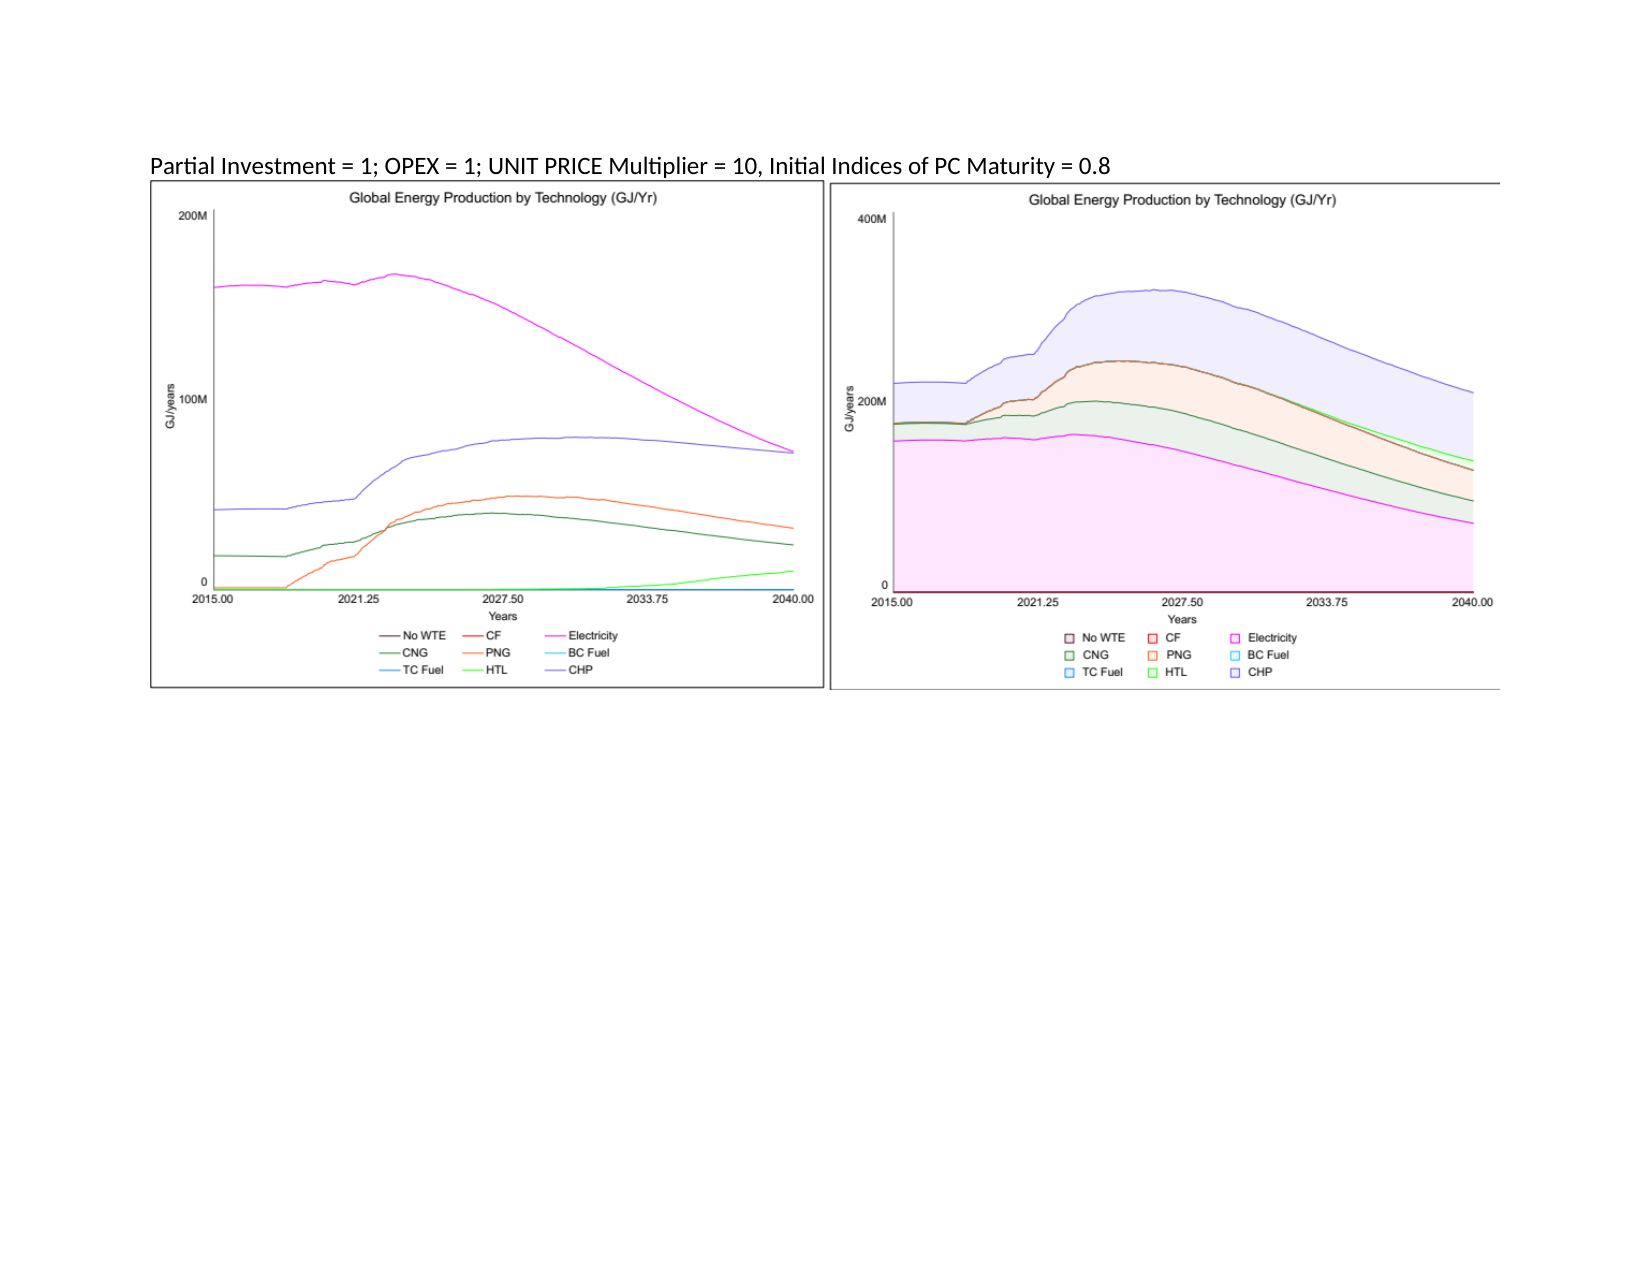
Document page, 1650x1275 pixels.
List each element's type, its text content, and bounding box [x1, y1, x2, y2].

text Partial Investment = 1; OPEX = 1; UNIT PRICE Multiplier = 10, Initial Indices of PC Maturity = 0.8 [150, 150, 1500, 181]
